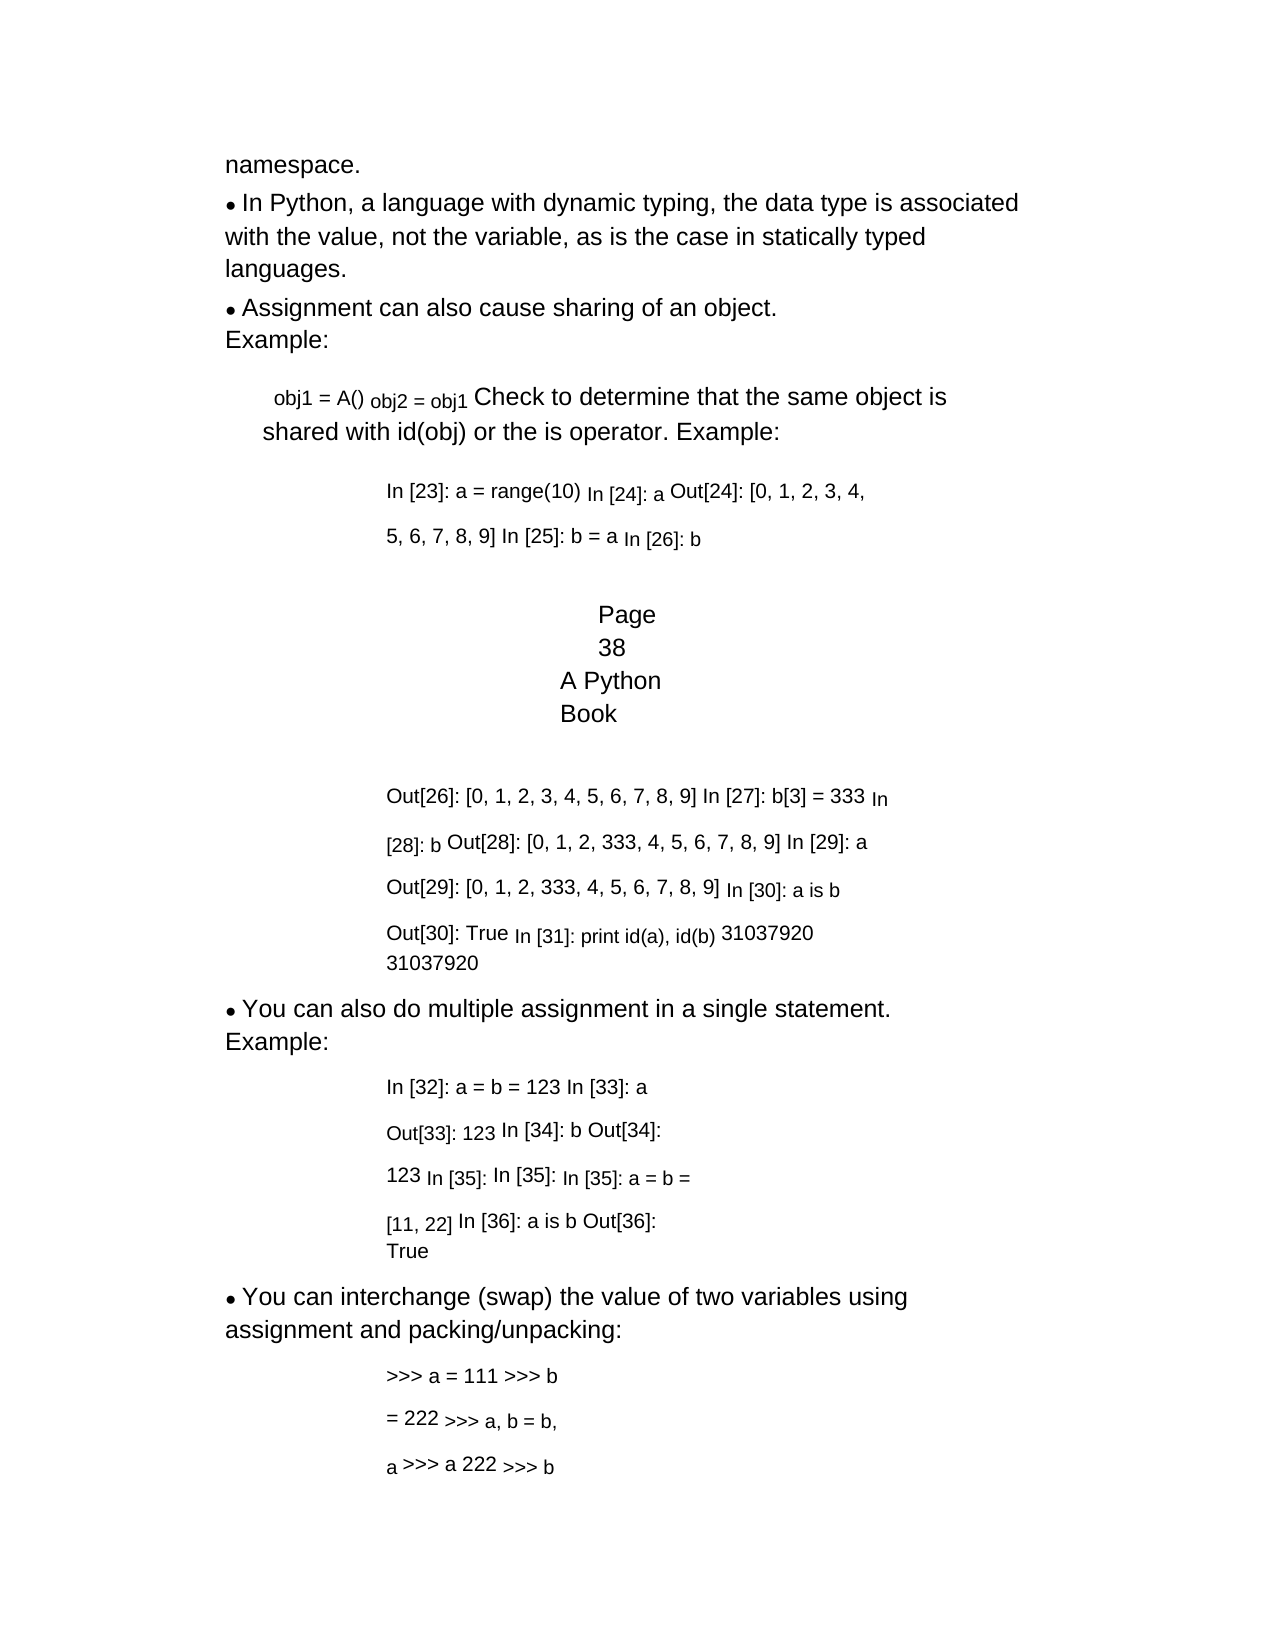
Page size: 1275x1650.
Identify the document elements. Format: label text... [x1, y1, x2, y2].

text A Python Book [560, 666, 716, 728]
text In [23]: a = range(10) In [24]: a Out[24]: [0, 1, 2, 3, 4, 5, 6, 7, 8, 9] In [25]: b = a In [26]: b [386, 466, 873, 551]
text obj1 = A() obj2 = obj1 Check to determine that the same object is shared with id(obj) or the is operator. Example: [262, 373, 1021, 446]
text ● In Python, a language with dynamic typing, the data type is associated with the value, not the variable, as is the case in statically typed languages. [225, 188, 1053, 283]
text Out[26]: [0, 1, 2, 3, 4, 5, 6, 7, 8, 9] In [27]: b[3] = 333 In [28]: b Out[28]: [0, 1, 2, 333, 4, 5, 6, 7, 8, 9] In [29]: a Out[29]: [0, 1, 2, 333, 4, 5, 6, 7, 8, 9] In [30]: a is b Out[30]: True In [31]: print id(a), id(b) 31037920 31037920 [386, 771, 898, 975]
text ● You can also do multiple assignment in a single statement. Example: [225, 994, 952, 1056]
text Page 38 [598, 600, 677, 662]
text ● Assignment can also cause sharing of an object. Example: [225, 292, 843, 354]
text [386, 1363, 573, 1478]
text In [32]: a = b = 123 In [33]: a Out[33]: 123 In [34]: b Out[34]: 123 In [35]: In [35]: In [35]: a = b = [11, 22] In [36]: a is b Out[36]: True [386, 1075, 698, 1263]
text ● You can interchange (swap) the value of two variables using assignment and packing/unpacking: [225, 1282, 1029, 1344]
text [225, 150, 1076, 179]
